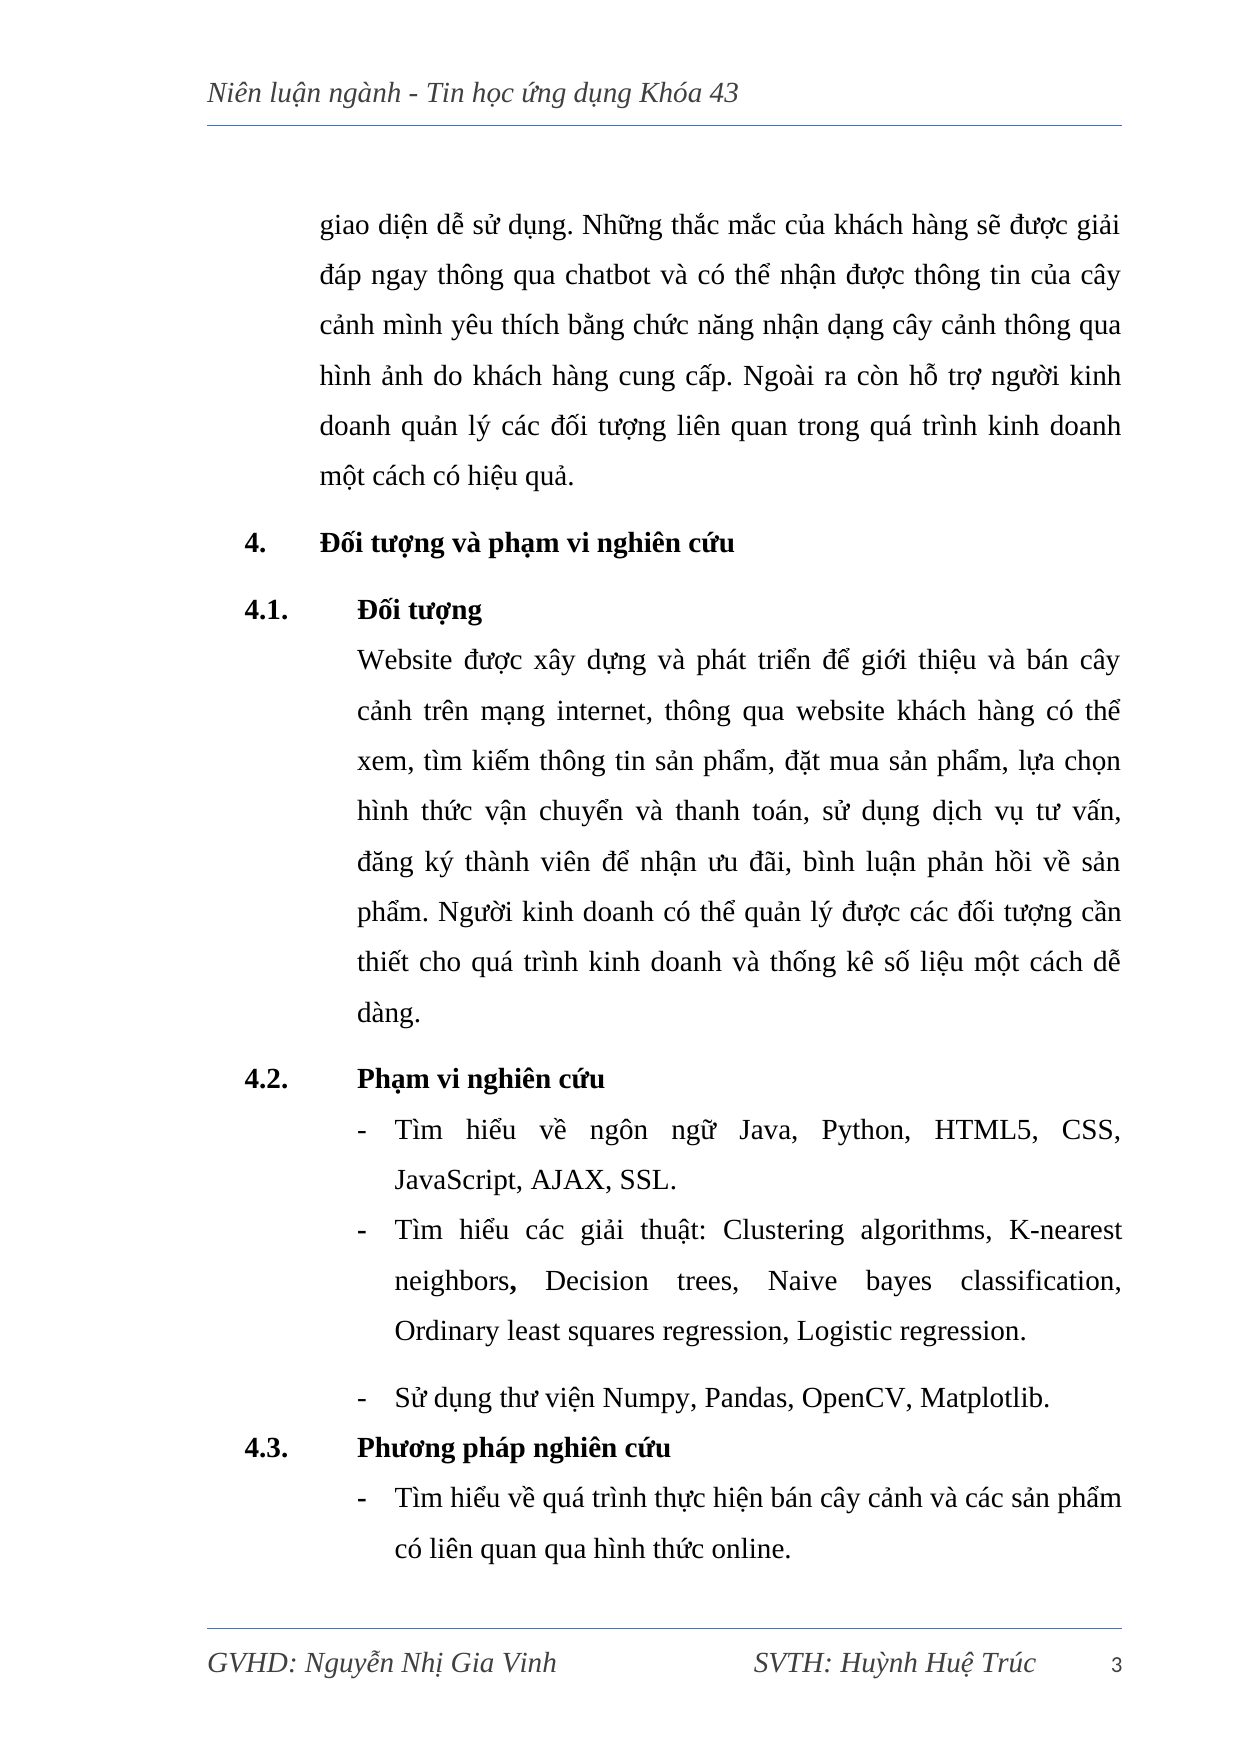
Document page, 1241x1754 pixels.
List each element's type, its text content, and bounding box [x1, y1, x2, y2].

list Tìm hiểu về ngôn ngữ Java, Python, HTML5, CSS, JavaScript, AJAX, SSL. [357, 1112, 1122, 1196]
list Tìm hiểu các giải thuật: Clustering algorithms, K-nearest neighbors, Decision trees, Naive bayes classification, Ordinary least squares regression, Logistic regression. [357, 1212, 1122, 1347]
list Sử dụng thư viện Numpy, Pandas, OpenCV, Matplotlib. [357, 1380, 1122, 1414]
list Phạm vi nghiên cứu [244, 1062, 1122, 1095]
list Tìm hiểu về quá trình thực hiện bán cây cảnh và các sản phẩm có liên quan qua hình thức online. [357, 1481, 1122, 1564]
list Đối tượng [244, 592, 1122, 626]
list Đối tượng và phạm vi nghiên cứu [244, 525, 1122, 559]
list Phương pháp nghiên cứu [244, 1430, 1122, 1464]
list Website được xây dựng và phát triển để giới thiệu và bán cây cảnh trên mạng internet, thông qua website khách hàng có thể xem, tìm kiếm thông tin sản phẩm, đặt mua sản phẩm, lựa chọn hình thức vận chuyển và thanh toán, sử dụng dịch vụ tư vấn, đăng ký thành viên để nhận ưu đãi, bình luận phản hồi về sản phẩm. Người kinh doanh có thể quản lý được các đối tượng cần thiết cho quá trình kinh doanh và thống kê số liệu một cách dễ dàng. [357, 642, 1122, 1028]
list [319, 207, 1122, 492]
